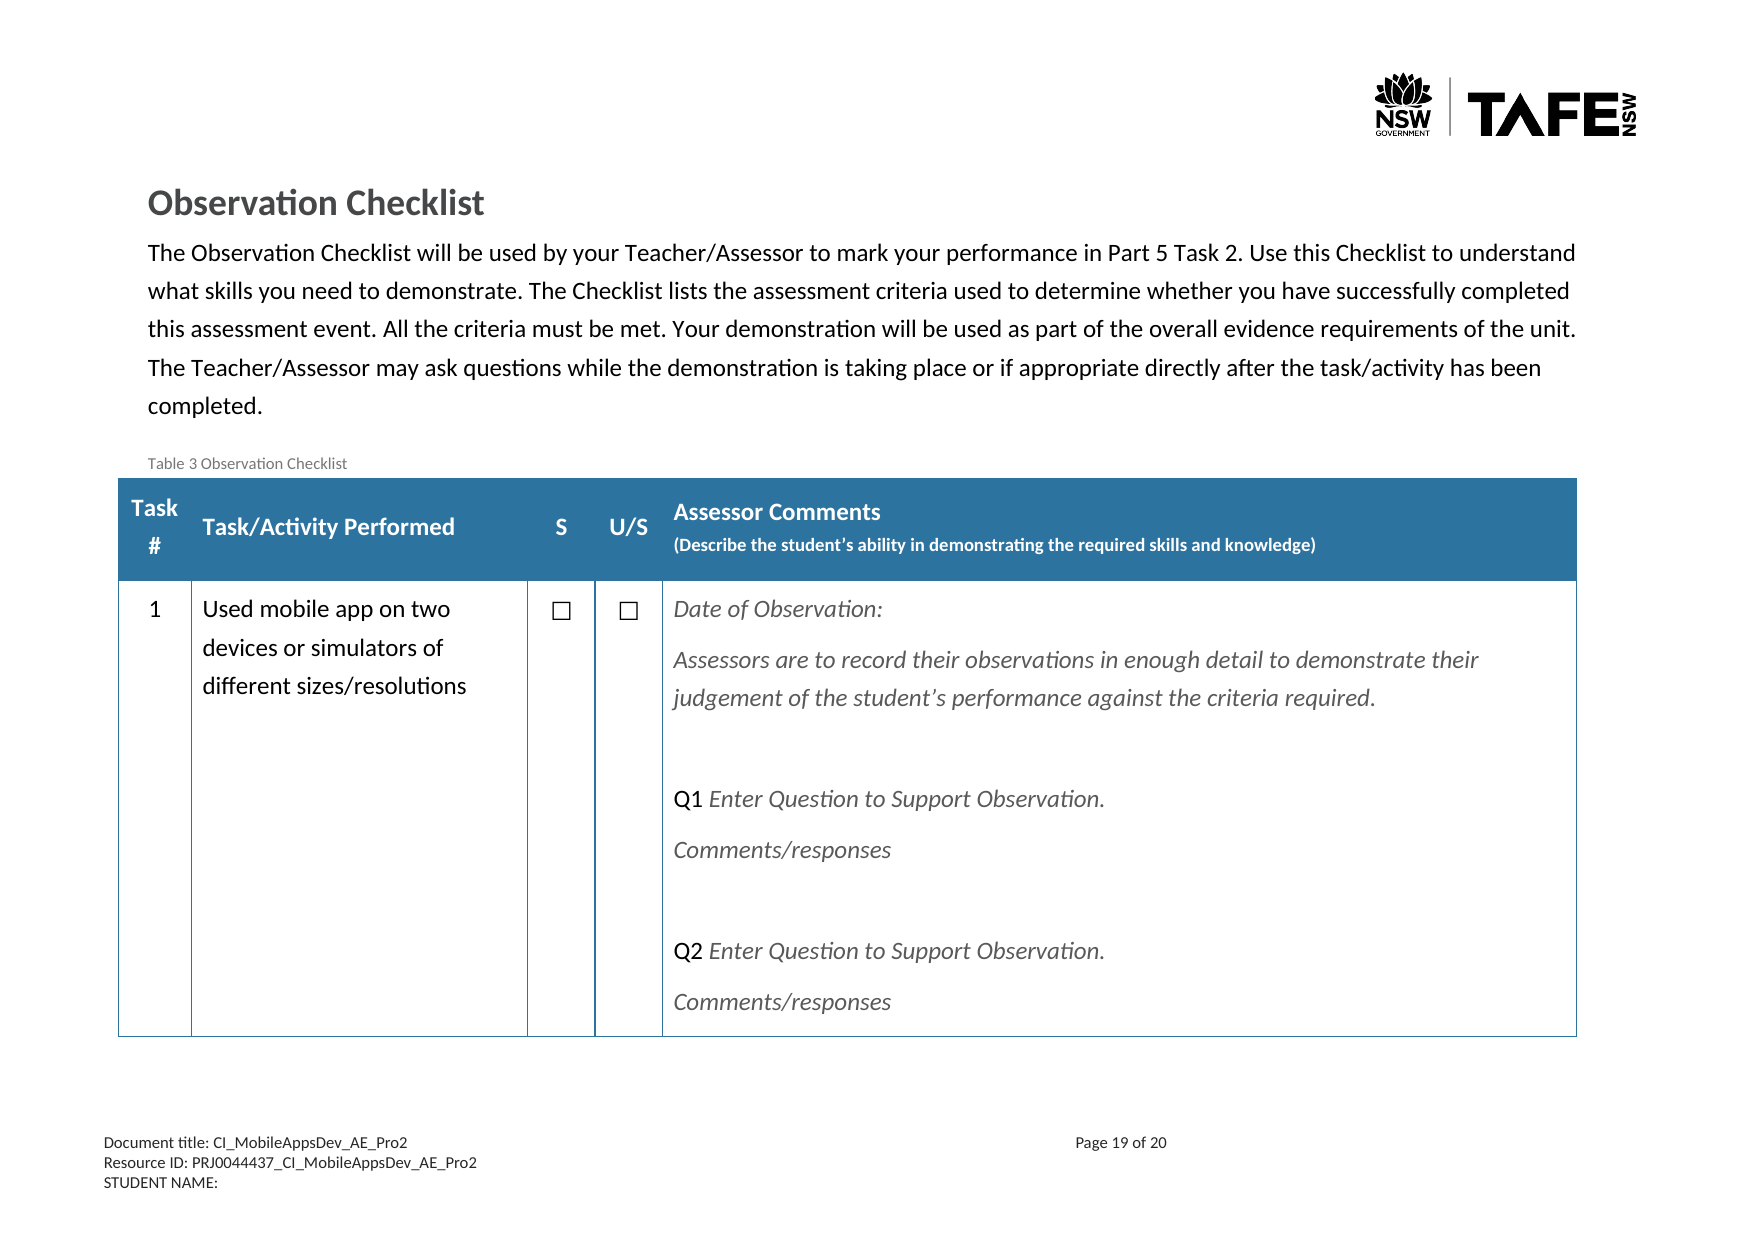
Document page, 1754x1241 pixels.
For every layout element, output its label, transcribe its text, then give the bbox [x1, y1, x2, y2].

table_header U/S [596, 479, 662, 580]
text The Observation Checklist will be used by your Teacher/Assessor to mark your performance in Part 5 Task 2. Use this Checklist to understand what skills you need to demonstrate. The Checklist lists the assessment criteria used to determine whether you have successfully completed this assessment event. All the criteria must be met. Your demonstration will be used as part of the overall evidence requirements of the unit. The Teacher/Assessor may ask questions while the demonstration is taking place or if appropriate directly after the task/activity has been completed. [148, 237, 1606, 420]
table_cell Date of Observation: Assessors are to record their observations in enough detail to demonstrate their judgement of the student’s performance against the criteria required. Q1 Comments/responses Q2 Comments/responses [663, 581, 1576, 1036]
table_header S [528, 479, 594, 580]
table_cell Used mobile app on two devices or simulators of different sizes/resolutions [192, 581, 527, 1036]
table_cell 1 [119, 581, 191, 1036]
picture [1375, 71, 1636, 137]
table_header Task # [119, 479, 191, 580]
table_header Assessor Comments (Describe the student’s ability in demonstrating the required skills and knowledge) [663, 479, 1576, 580]
table_header Task/Activity Performed [192, 479, 527, 580]
subtitle Observation Checklist [148, 179, 1606, 225]
